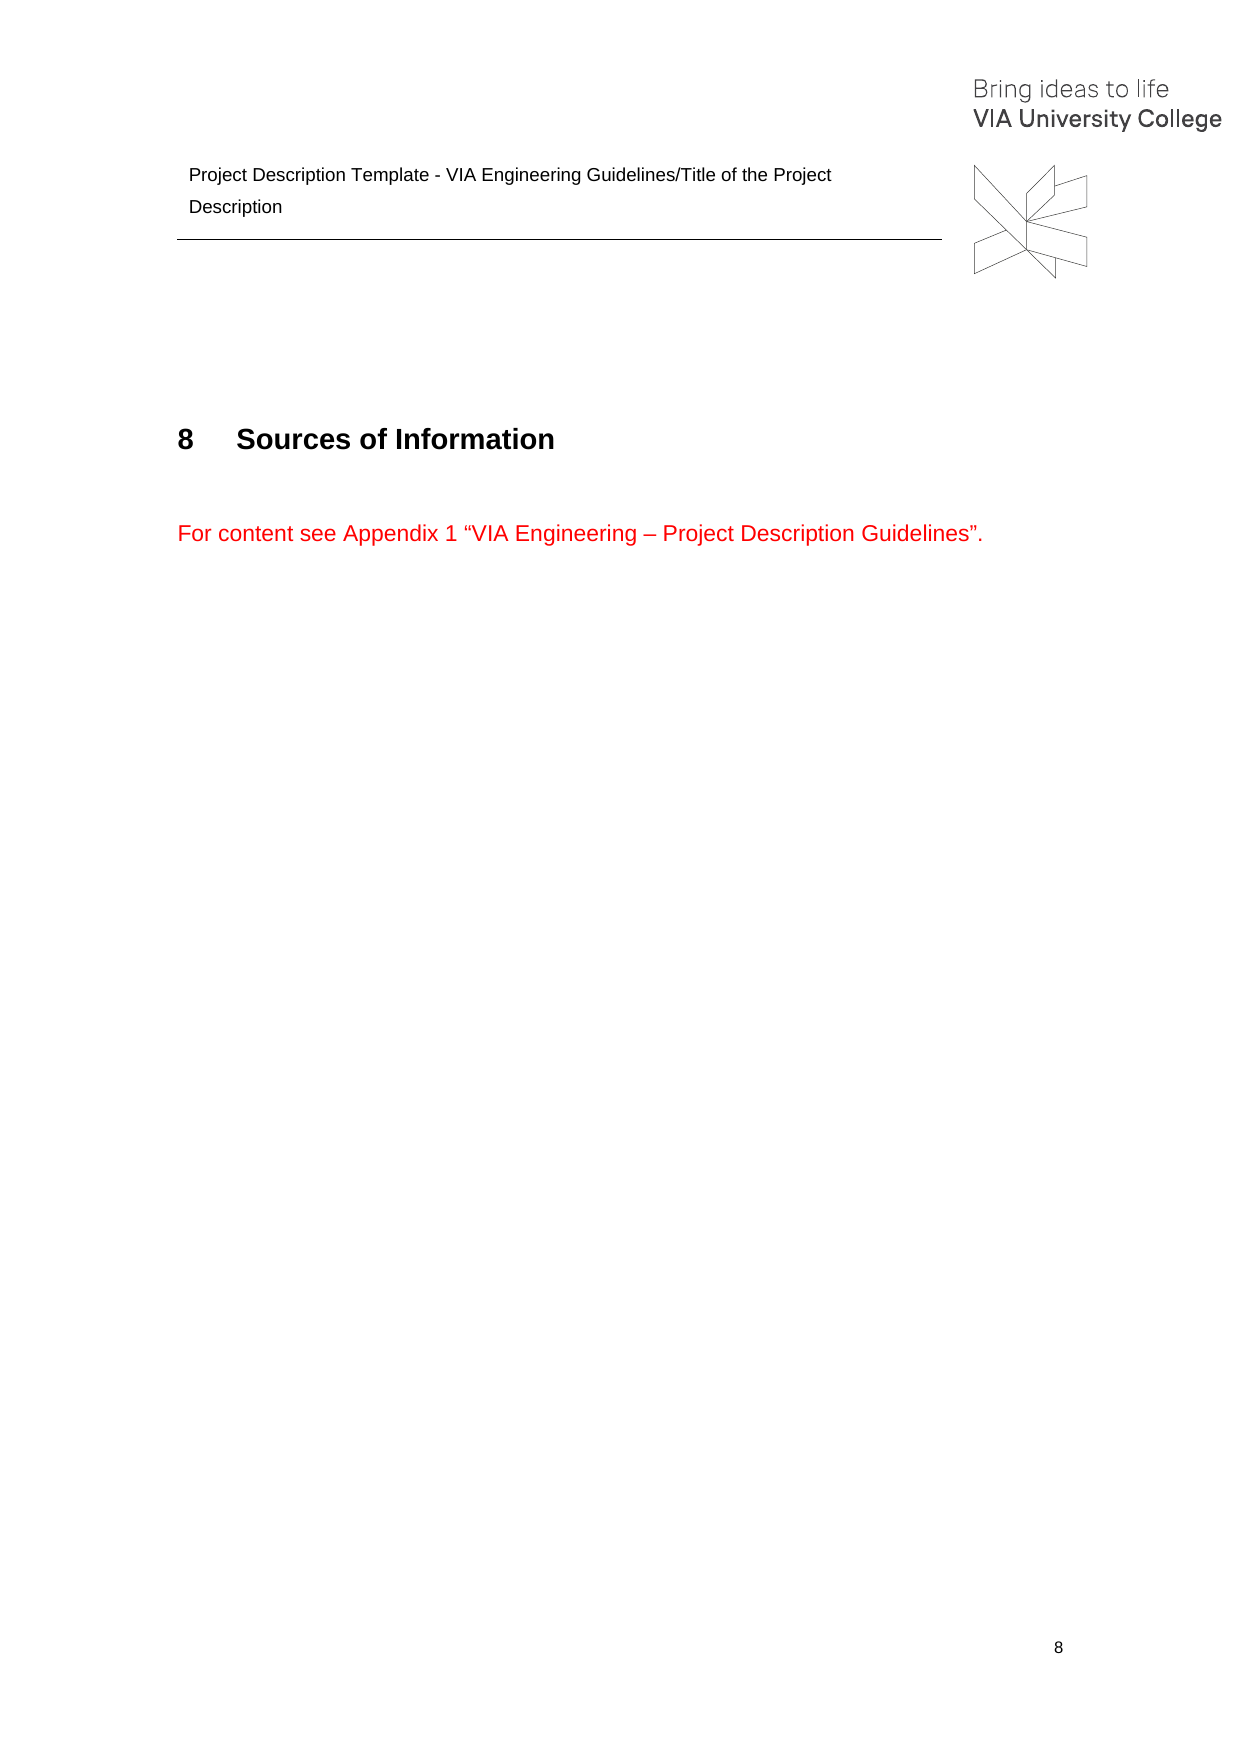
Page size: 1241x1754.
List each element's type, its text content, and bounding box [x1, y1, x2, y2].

subtitle Sources of Information [177, 422, 1063, 456]
text For content see Appendix 1 “VIA Engineering – Project Description Guidelines”. [177, 520, 1063, 547]
